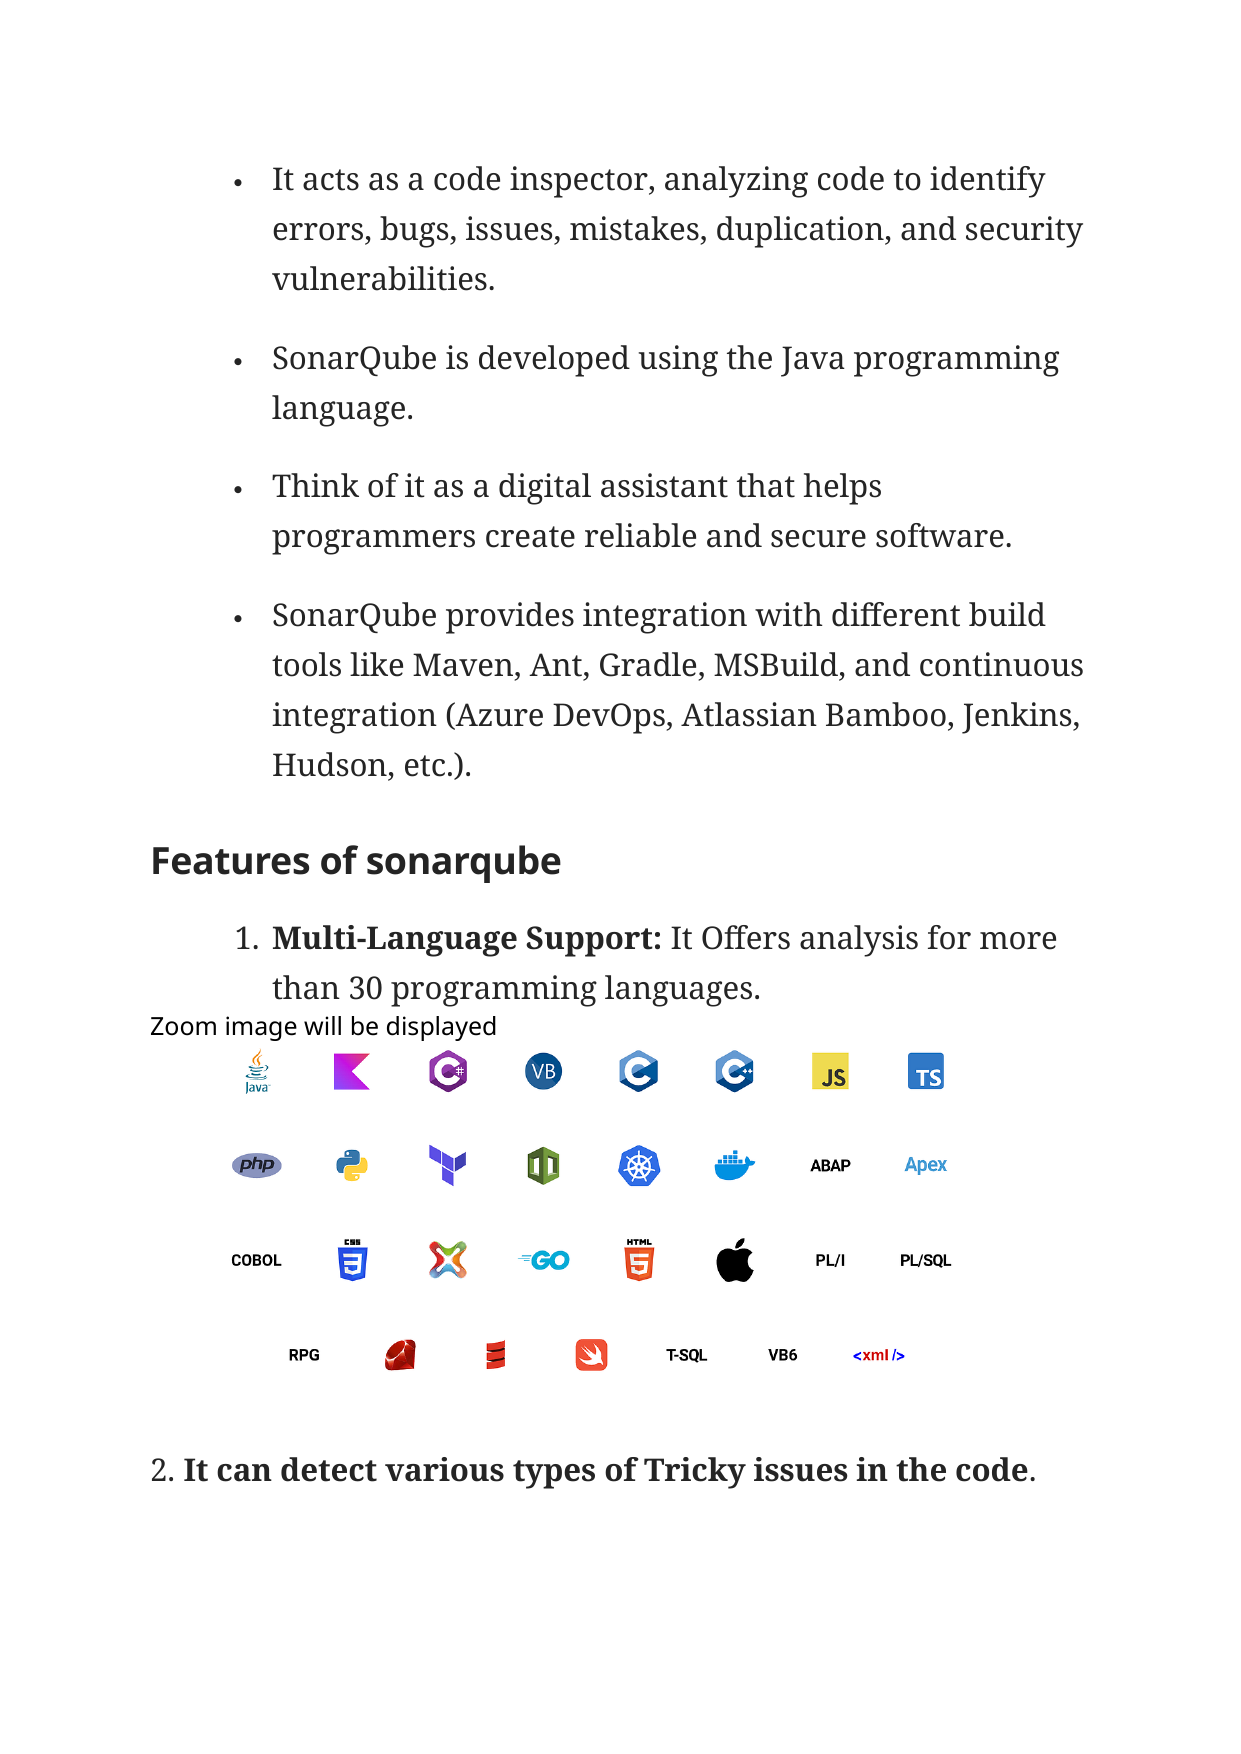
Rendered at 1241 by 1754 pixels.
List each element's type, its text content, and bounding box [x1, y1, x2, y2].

list SonarQube provides integration with different build tools like Maven, Ant, Gradle, MSBuild, and continuous integration (Azure DevOps, Atlassian Bamboo, Jenkins, Hudson, etc.). [234, 586, 1090, 786]
text 2. It can detect various types of Tricky issues in the code. [150, 1440, 1090, 1490]
text Features of sonarqube [150, 834, 1090, 885]
list It acts as a code inspector, analyzing code to identify errors, bugs, issues, mistakes, duplication, and security vulnerabilities. [234, 150, 1090, 300]
text Zoom image will be displayed [150, 1009, 1090, 1043]
picture [150, 1043, 1091, 1387]
list Multi-Language Support: It Offers analysis for more than 30 programming languages. [234, 909, 1090, 1009]
list SonarQube is developed using the Java programming language. [234, 328, 1090, 428]
list Think of it as a digital assistant that helps programmers create reliable and secure software. [234, 457, 1090, 557]
